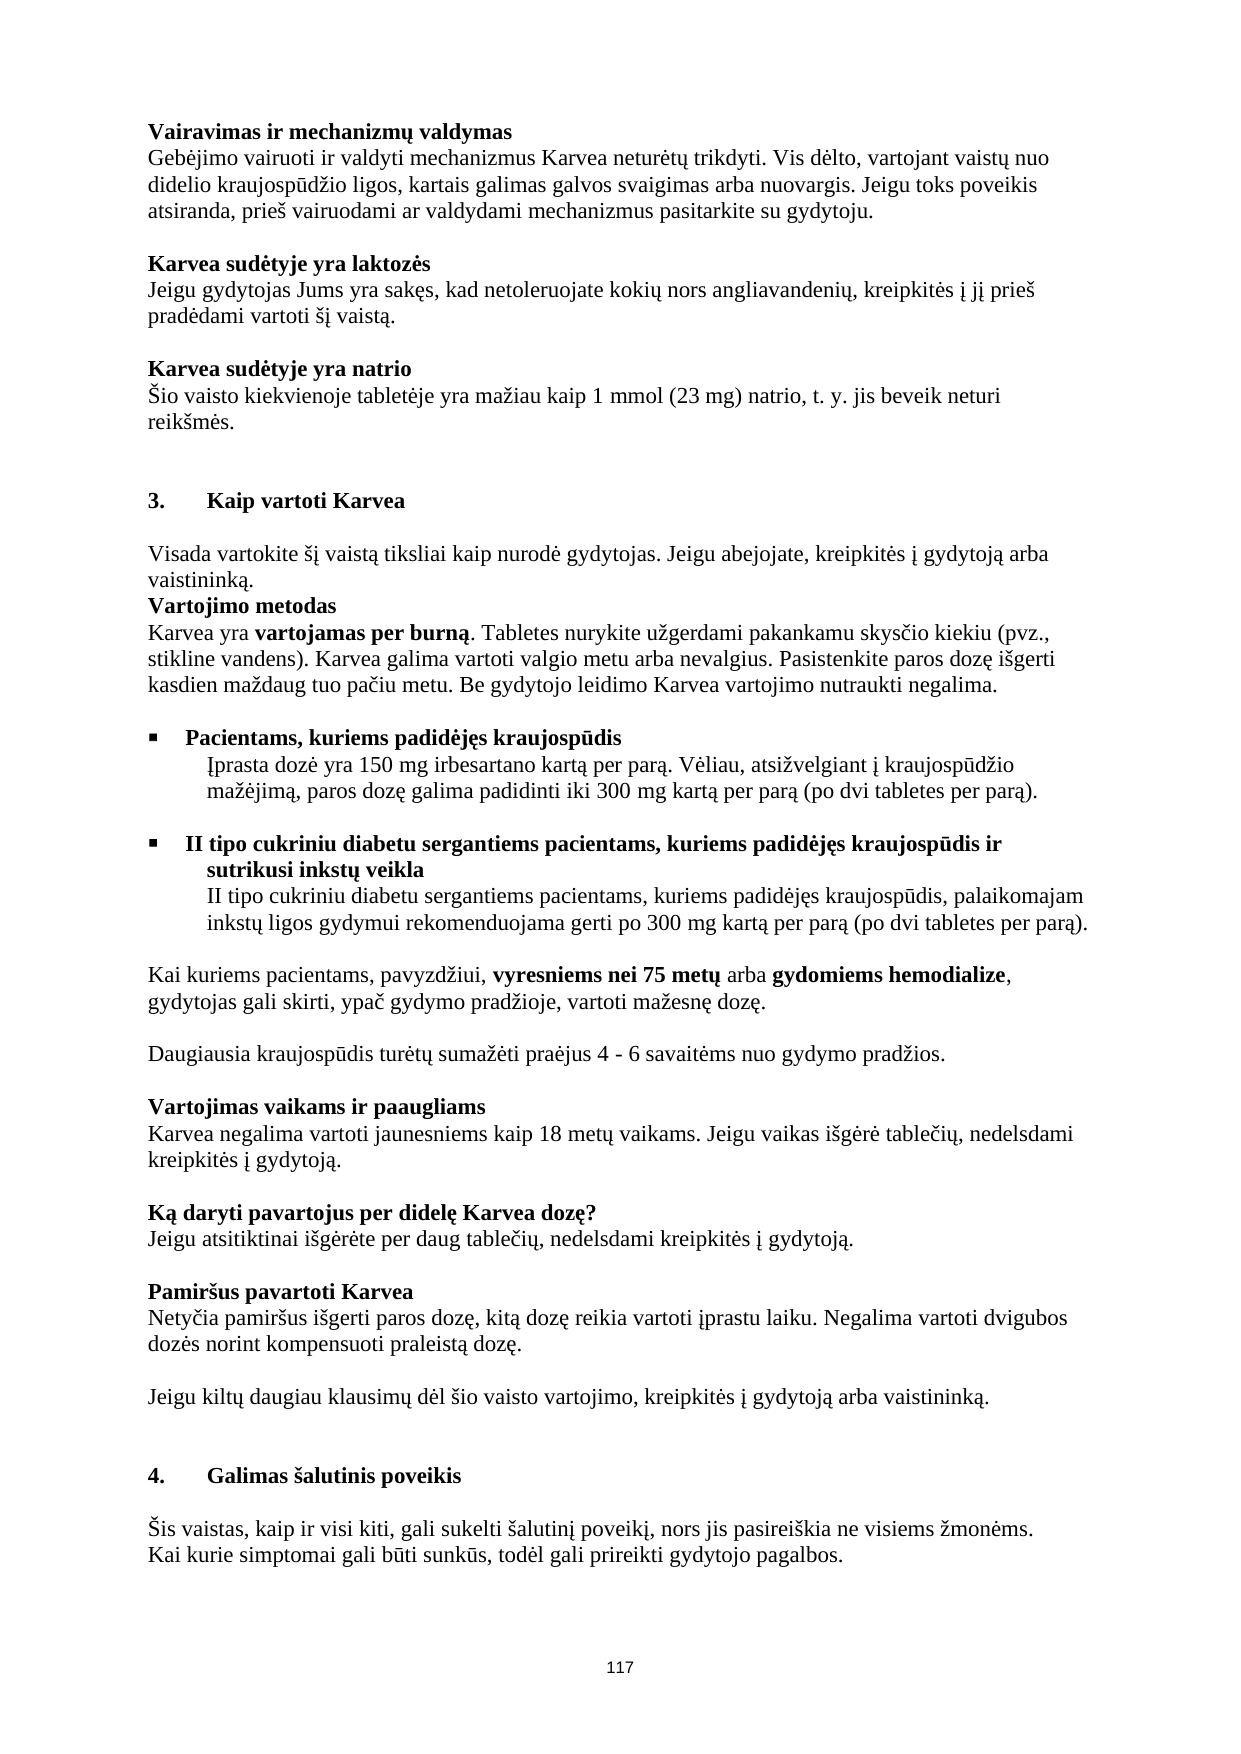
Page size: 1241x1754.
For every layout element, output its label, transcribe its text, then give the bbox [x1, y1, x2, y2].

text Kai kuriems pacientams, pavyzdžiui, vyresniems nei 75 metų arba gydomiems hemodialize, gydytojas gali skirti, ypač gydymo pradžioje, vartoti mažesnę dozę. [148, 961, 1093, 1014]
text Jeigu gydytojas Jums yra sakęs, kad netoleruojate kokių nors angliavandenių, kreipkitės į jį prieš pradėdami vartoti šį vaistą. [148, 276, 1093, 329]
text II tipo cukriniu diabetu sergantiems pacientams, kuriems padidėjęs kraujospūdis ir sutrikusi inkstų veikla [148, 830, 1093, 882]
text Daugiausia kraujospūdis turėtų sumažėti praėjus 4 - 6 savaitėms nuo gydymo pradžios. [148, 1041, 1093, 1067]
subtitle Vairavimas ir mechanizmų valdymas [148, 118, 1093, 144]
text Gebėjimo vairuoti ir valdyti mechanizmus Karvea neturėtų trikdyti. Vis dėlto, vartojant vaistų nuo didelio kraujospūdžio ligos, kartais galimas galvos svaigimas arba nuovargis. Jeigu toks poveikis atsiranda, prieš vairuodami ar valdydami mechanizmus pasitarkite su gydytoju. [148, 144, 1093, 223]
text Įprasta dozė yra 150 mg irbesartano kartą per parą. Vėliau, atsižvelgiant į kraujospūdžio mažėjimą, paros dozę galima padidinti iki 300 mg kartą per parą (po dvi tabletes per parą). [148, 751, 1093, 803]
text Karvea sudėtyje yra laktozės [148, 250, 1093, 276]
text Kai kurie simptomai gali būti sunkūs, todėl gali prireikti gydytojo pagalbos. [148, 1541, 1093, 1568]
text Pacientams, kuriems padidėjęs kraujospūdis [148, 724, 1093, 751]
text Karvea sudėtyje yra natrio [148, 355, 1093, 382]
subtitle Pamiršus pavartoti Karvea [148, 1278, 1093, 1304]
text II tipo cukriniu diabetu sergantiems pacientams, kuriems padidėjęs kraujospūdis, palaikomajam inkstų ligos gydymui rekomenduojama gerti po 300 mg kartą per parą (po dvi tabletes per parą). [207, 882, 1093, 935]
text Šio vaisto kiekvienoje tabletėje yra mažiau kaip 1 mmol (23 mg) natrio, t. y. jis beveik neturi reikšmės. [148, 382, 1093, 434]
text Karvea negalima vartoti jaunesniems kaip 18 metų vaikams. Jeigu vaikas išgėrė tablečių, nedelsdami kreipkitės į gydytoją. [148, 1119, 1093, 1172]
subtitle 3. Kaip vartoti Karvea [148, 487, 1093, 513]
subtitle 4. Galimas šalutinis poveikis [148, 1462, 1093, 1488]
text Jeigu atsitiktinai išgėrėte per daug tablečių, nedelsdami kreipkitės į gydytoją. [148, 1225, 1093, 1251]
subtitle Vartojimo metodas [148, 592, 1093, 619]
subtitle Vartojimas vaikams ir paaugliams [148, 1093, 1093, 1119]
text Šis vaistas, kaip ir visi kiti, gali sukelti šalutinį poveikį, nors jis pasireiškia ne visiems žmonėms. [148, 1515, 1093, 1541]
text Karvea yra vartojamas per burną. Tabletes nurykite užgerdami pakankamu skysčio kiekiu (pvz., stikline vandens). Karvea galima vartoti valgio metu arba nevalgius. Pasistenkite paros dozę išgerti kasdien maždaug tuo pačiu metu. Be gydytojo leidimo Karvea vartojimo nutraukti negalima. [148, 619, 1093, 698]
text Netyčia pamiršus išgerti paros dozę, kitą dozę reikia vartoti įprastu laiku. Negalima vartoti dvigubos dozės norint kompensuoti praleistą dozę. [148, 1304, 1093, 1357]
text Visada vartokite šį vaistą tiksliai kaip nurodė gydytojas. Jeigu abejojate, kreipkitės į gydytoją arba vaistininką. [148, 540, 1093, 592]
text Jeigu kiltų daugiau klausimų dėl šio vaisto vartojimo, kreipkitės į gydytoją arba vaistininką. [148, 1383, 1093, 1409]
subtitle Ką daryti pavartojus per didelę Karvea dozę? [148, 1199, 1093, 1225]
